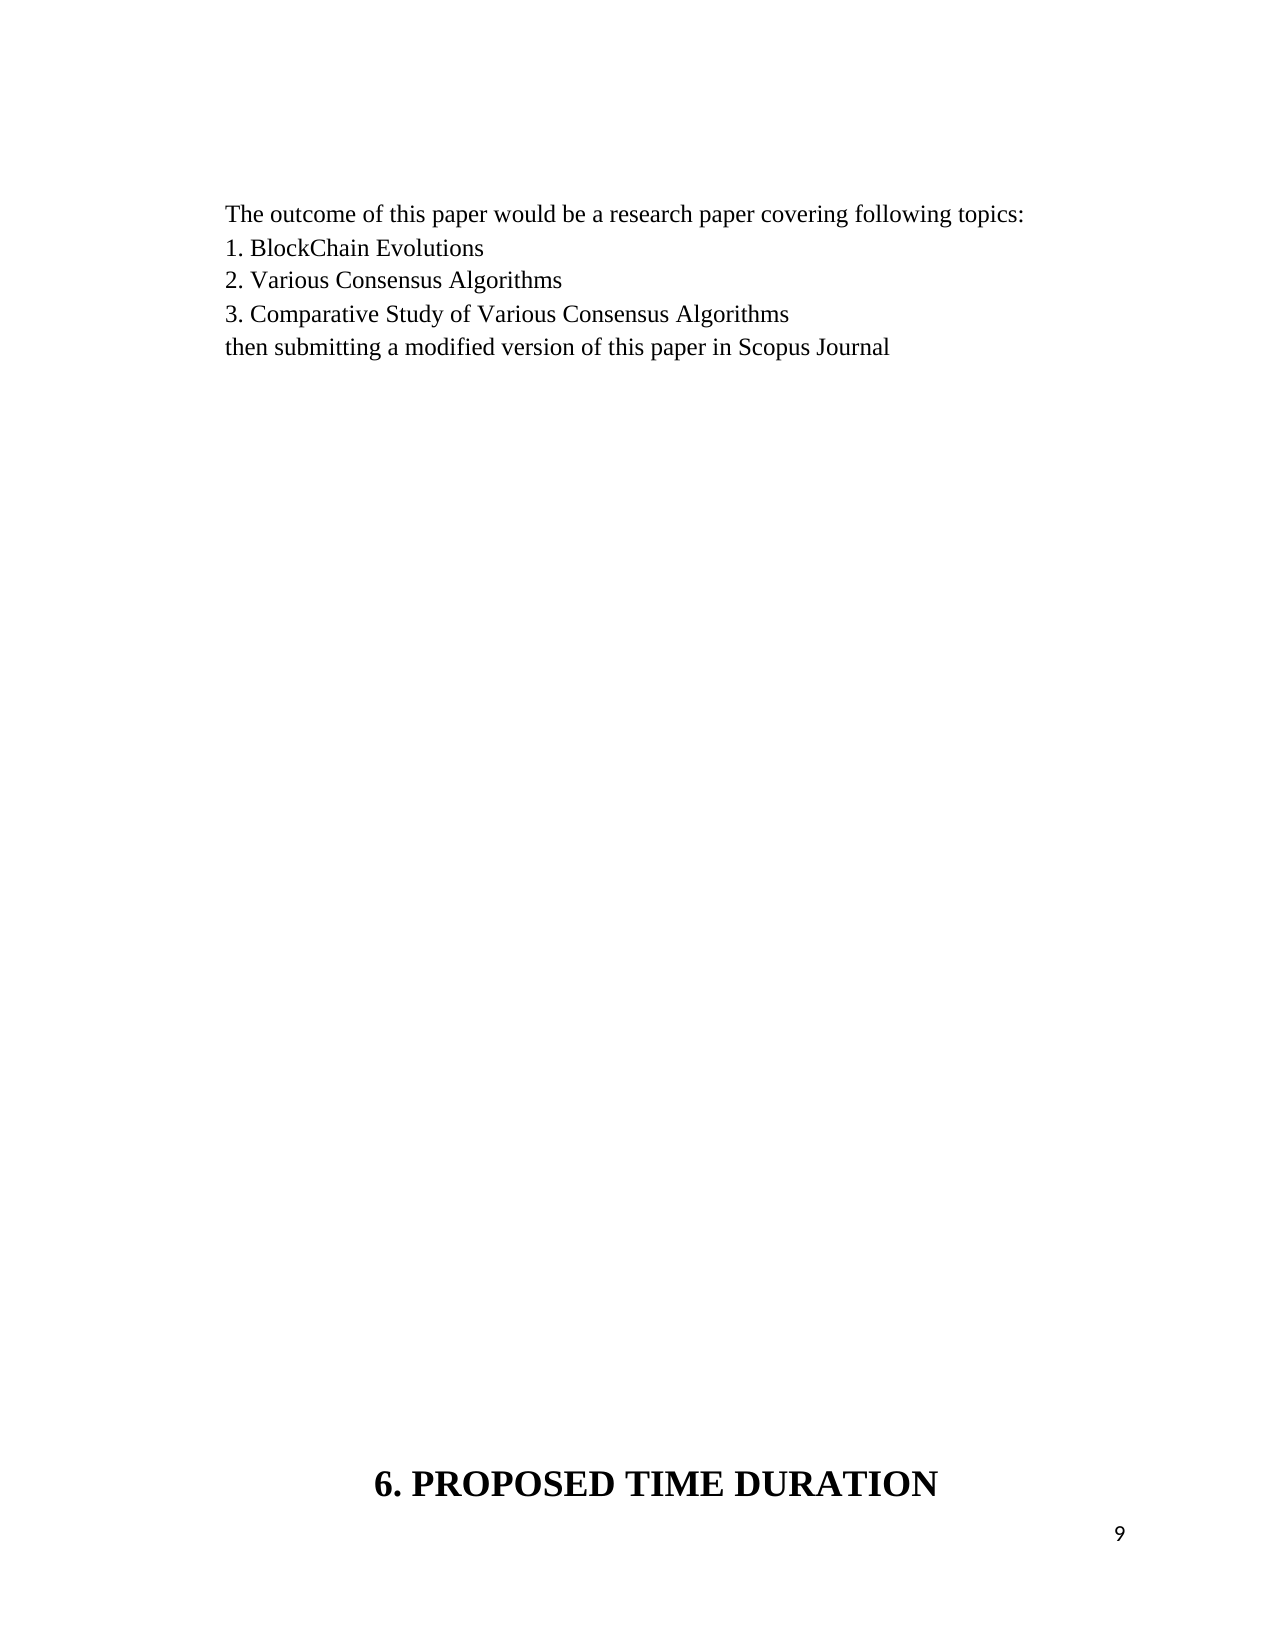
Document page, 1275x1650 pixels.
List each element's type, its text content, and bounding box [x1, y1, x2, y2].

list then submitting a modified version of this paper in Scopus Journal [225, 332, 1125, 360]
list 2. Various Consensus Algorithms [225, 266, 1125, 294]
list PROPOSED TIME DURATION [187, 1461, 1125, 1504]
list The outcome of this paper would be a research paper covering following topics: [225, 199, 1125, 228]
list 3. Comparative Study of Various Consensus Algorithms [225, 299, 1125, 327]
list 1. BlockChain Evolutions [225, 233, 1125, 261]
